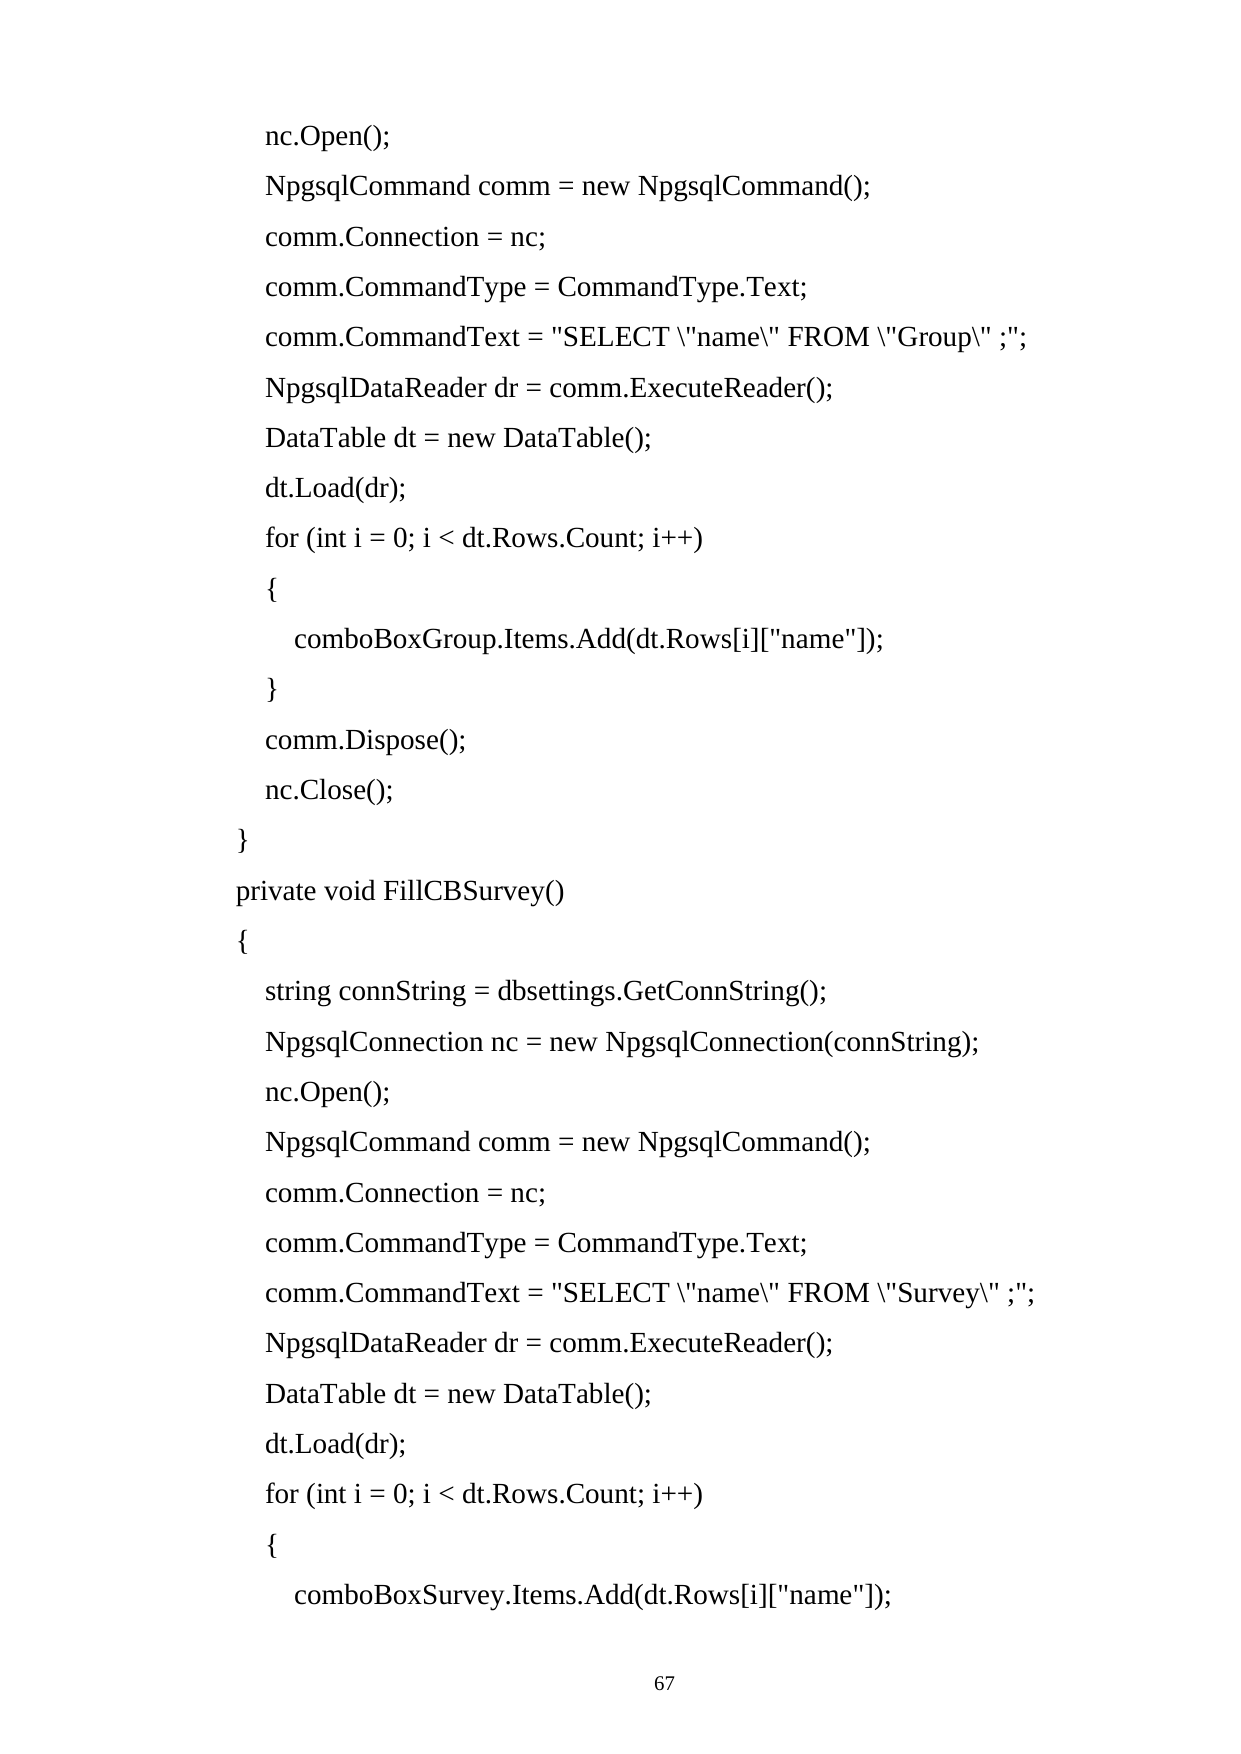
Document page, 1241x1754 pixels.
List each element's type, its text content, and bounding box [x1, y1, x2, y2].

text DataTable dt = new DataTable(); [177, 420, 1152, 453]
text comm.Connection = nc; [177, 219, 1152, 252]
text } [177, 822, 1152, 856]
text { [177, 923, 1152, 957]
text { [177, 1527, 1152, 1560]
text comm.CommandType = CommandType.Text; [177, 1225, 1152, 1258]
text private void FillCBSurvey() [177, 873, 1152, 906]
text nc.Open(); [177, 118, 1152, 152]
text NpgsqlDataReader dr = comm.ExecuteReader(); [177, 1326, 1152, 1359]
text NpgsqlDataReader dr = comm.ExecuteReader(); [177, 370, 1152, 403]
text DataTable dt = new DataTable(); [177, 1376, 1152, 1409]
text nc.Close(); [177, 772, 1152, 806]
text comm.Dispose(); [177, 722, 1152, 755]
text comm.Connection = nc; [177, 1175, 1152, 1208]
text for (int i = 0; i < dt.Rows.Count; i++) [177, 521, 1152, 554]
text { [177, 571, 1152, 604]
text comboBoxGroup.Items.Add(dt.Rows[i]["name"]); [177, 621, 1152, 655]
text dt.Load(dr); [177, 470, 1152, 504]
text dt.Load(dr); [177, 1426, 1152, 1460]
text NpgsqlConnection nc = new NpgsqlConnection(connString); [177, 1024, 1152, 1057]
text string connString = dbsettings.GetConnString(); [177, 973, 1152, 1007]
text nc.Open(); [177, 1074, 1152, 1108]
text comboBoxSurvey.Items.Add(dt.Rows[i]["name"]); [177, 1577, 1152, 1611]
text for (int i = 0; i < dt.Rows.Count; i++) [177, 1477, 1152, 1510]
text NpgsqlCommand comm = new NpgsqlCommand(); [177, 1124, 1152, 1158]
text comm.CommandType = CommandType.Text; [177, 269, 1152, 303]
text } [177, 672, 1152, 705]
text NpgsqlCommand comm = new NpgsqlCommand(); [177, 168, 1152, 202]
text comm.CommandText = "SELECT \"name\" FROM \"Survey\" ;"; [177, 1275, 1152, 1309]
text comm.CommandText = "SELECT \"name\" FROM \"Group\" ;"; [177, 319, 1152, 353]
